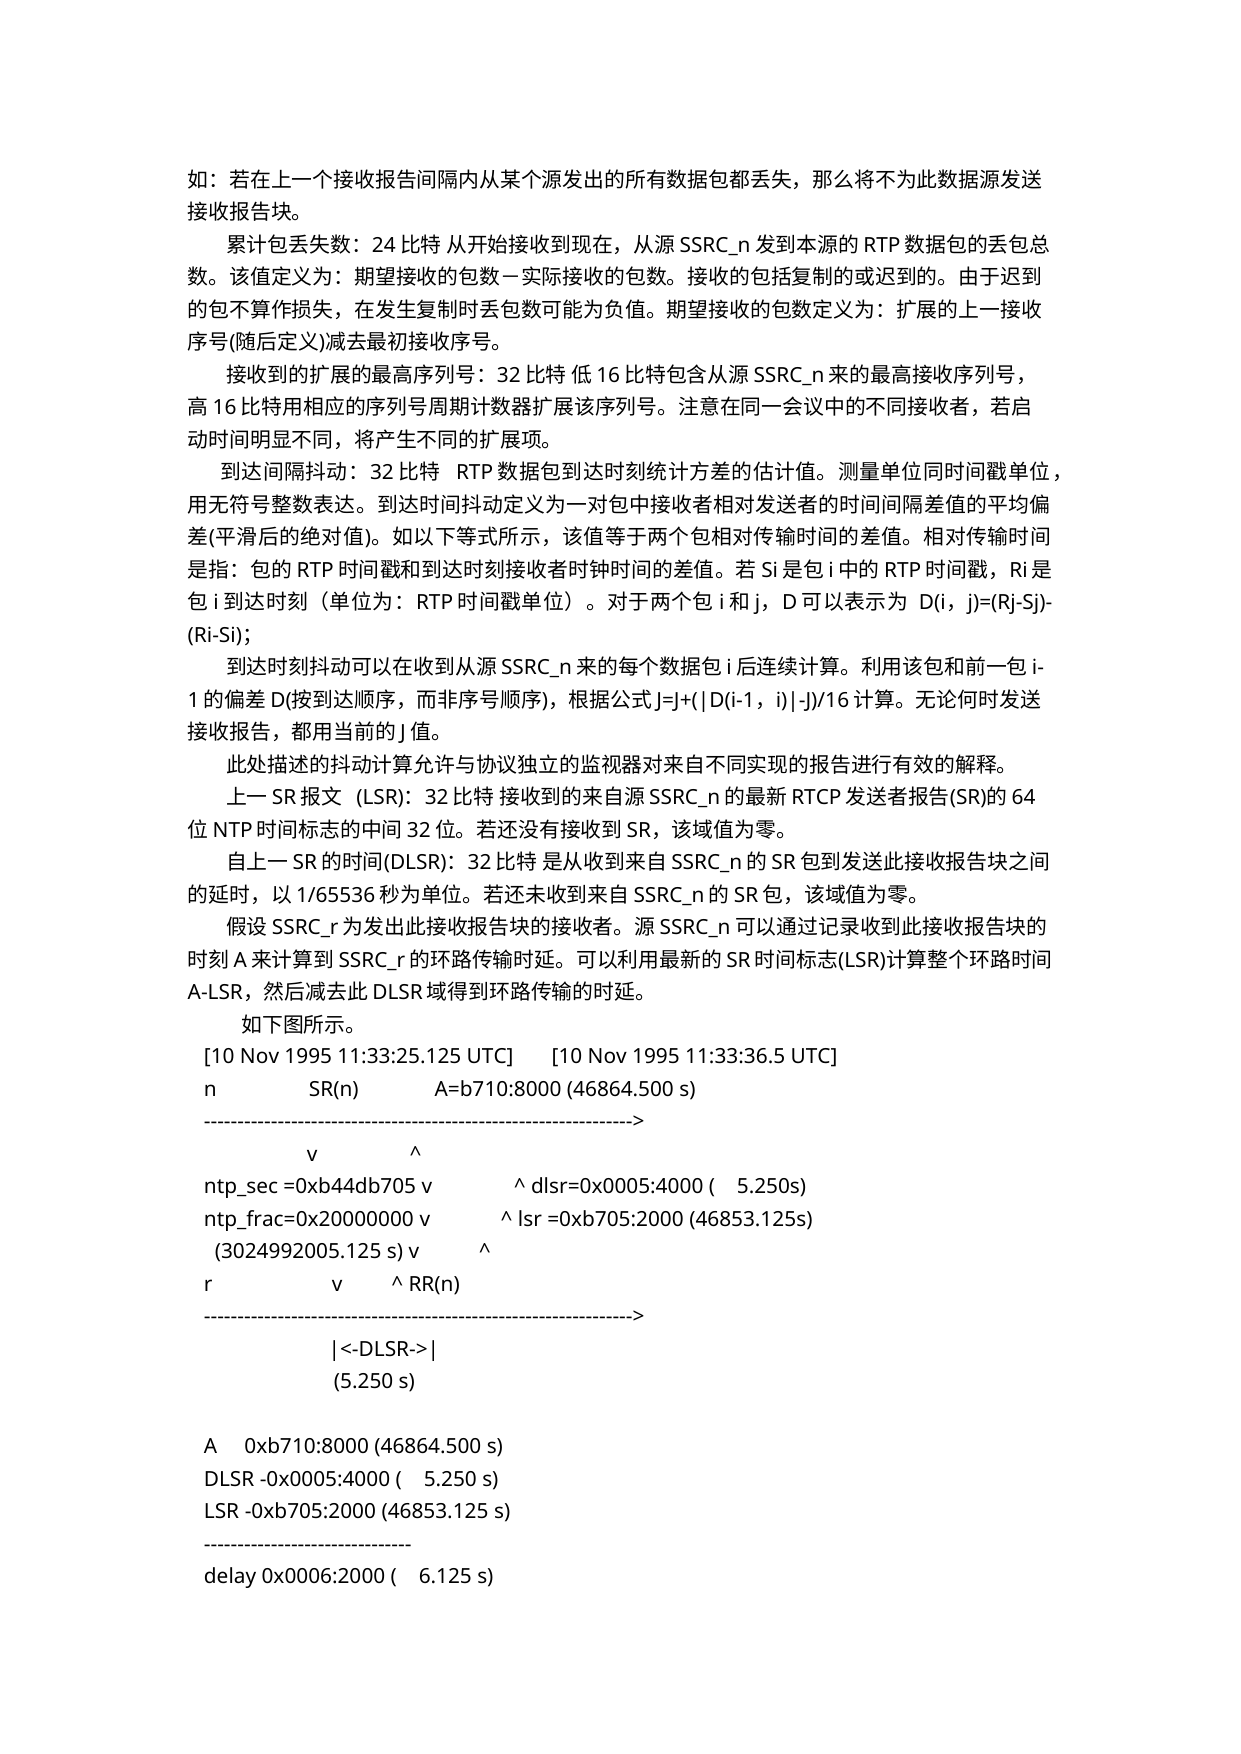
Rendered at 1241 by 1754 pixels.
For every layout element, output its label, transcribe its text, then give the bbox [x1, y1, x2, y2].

text 累计包丢失数：24比特 从开始接收到现在，从源SSRC_n发到本源的RTP数据包的丢包总数。该值定义为：期望接收的包数－实际接收的包数。接收的包括复制的或迟到的。由于迟到的包不算作损失，在发生复制时丢包数可能为负值。期望接收的包数定义为：扩展的上一接收序号(随后定义)减去最初接收序号。 [187, 227, 1053, 357]
text A 0xb710:8000 (46864.500 s) [187, 1429, 1053, 1462]
text (3024992005.125 s) v ^ [187, 1234, 1053, 1267]
text ------------------------------- [187, 1527, 1053, 1559]
text 此处描述的抖动计算允许与协议独立的监视器对来自不同实现的报告进行有效的解释。 [187, 747, 1053, 779]
text 自上一SR的时间(DLSR)：32比特 是从收到来自SSRC_n的SR包到发送此接收报告块之间的延时，以1/65536秒为单位。若还未收到来自SSRC_n的SR包，该域值为零。 [187, 844, 1053, 909]
text r v ^ RR(n) [187, 1267, 1053, 1299]
text ----------------------------------------------------------------> [187, 1299, 1053, 1332]
text (5.250 s) [187, 1364, 1053, 1397]
text 到达间隔抖动：32比特 RTP数据包到达时刻统计方差的估计值。测量单位同时间戳单位，用无符号整数表达。到达时间抖动定义为一对包中接收者相对发送者的时间间隔差值的平均偏差(平滑后的绝对值)。如以下等式所示，该值等于两个包相对传输时间的差值。相对传输时间是指：包的RTP时间戳和到达时刻接收者时钟时间的差值。若Si是包i中的RTP时间戳，Ri是包i到达时刻（单位为：RTP时间戳单位）。对于两个包i和j，D可以表示为 D(i，j)=(Rj-Sj)-(Ri-Si)； [187, 454, 1053, 649]
text 上一SR报文 (LSR)：32比特 接收到的来自源SSRC_n的最新RTCP发送者报告(SR)的64位NTP时间标志的中间32位。若还没有接收到SR，该域值为零。 [187, 779, 1053, 844]
text [10 Nov 1995 11:33:25.125 UTC] [10 Nov 1995 11:33:36.5 UTC] [187, 1039, 1053, 1072]
text n SR(n) A=b710:8000 (46864.500 s) [187, 1072, 1053, 1104]
text |<-DLSR->| [187, 1332, 1053, 1364]
text DLSR -0x0005:4000 ( 5.250 s) [187, 1462, 1053, 1494]
text 到达时刻抖动可以在收到从源SSRC_n来的每个数据包i后连续计算。利用该包和前一包i-1的偏差D(按到达顺序，而非序号顺序)，根据公式J=J+(|D(i-1，i)|-J)/16计算。无论何时发送接收报告，都用当前的J值。 [187, 649, 1053, 747]
text ntp_sec =0xb44db705 v ^ dlsr=0x0005:4000 ( 5.250s) [187, 1169, 1053, 1202]
text ntp_frac=0x20000000 v ^ lsr =0xb705:2000 (46853.125s) [187, 1202, 1053, 1234]
text 假设SSRC_r为发出此接收报告块的接收者。源SSRC_n可以通过记录收到此接收报告块的时刻A来计算到SSRC_r的环路传输时延。可以利用最新的SR时间标志(LSR)计算整个环路时间A-LSR，然后减去此DLSR域得到环路传输的时延。 [187, 909, 1053, 1007]
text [187, 162, 1053, 227]
text v ^ [187, 1137, 1053, 1169]
text 接收到的扩展的最高序列号：32比特 低16比特包含从源SSRC_n来的最高接收序列号，高16比特用相应的序列号周期计数器扩展该序列号。注意在同一会议中的不同接收者，若启动时间明显不同，将产生不同的扩展项。 [187, 357, 1053, 454]
text delay 0x0006:2000 ( 6.125 s) [187, 1559, 1053, 1592]
text ----------------------------------------------------------------> [187, 1104, 1053, 1137]
text LSR -0xb705:2000 (46853.125 s) [187, 1494, 1053, 1527]
text 如下图所示。 [187, 1007, 1053, 1039]
